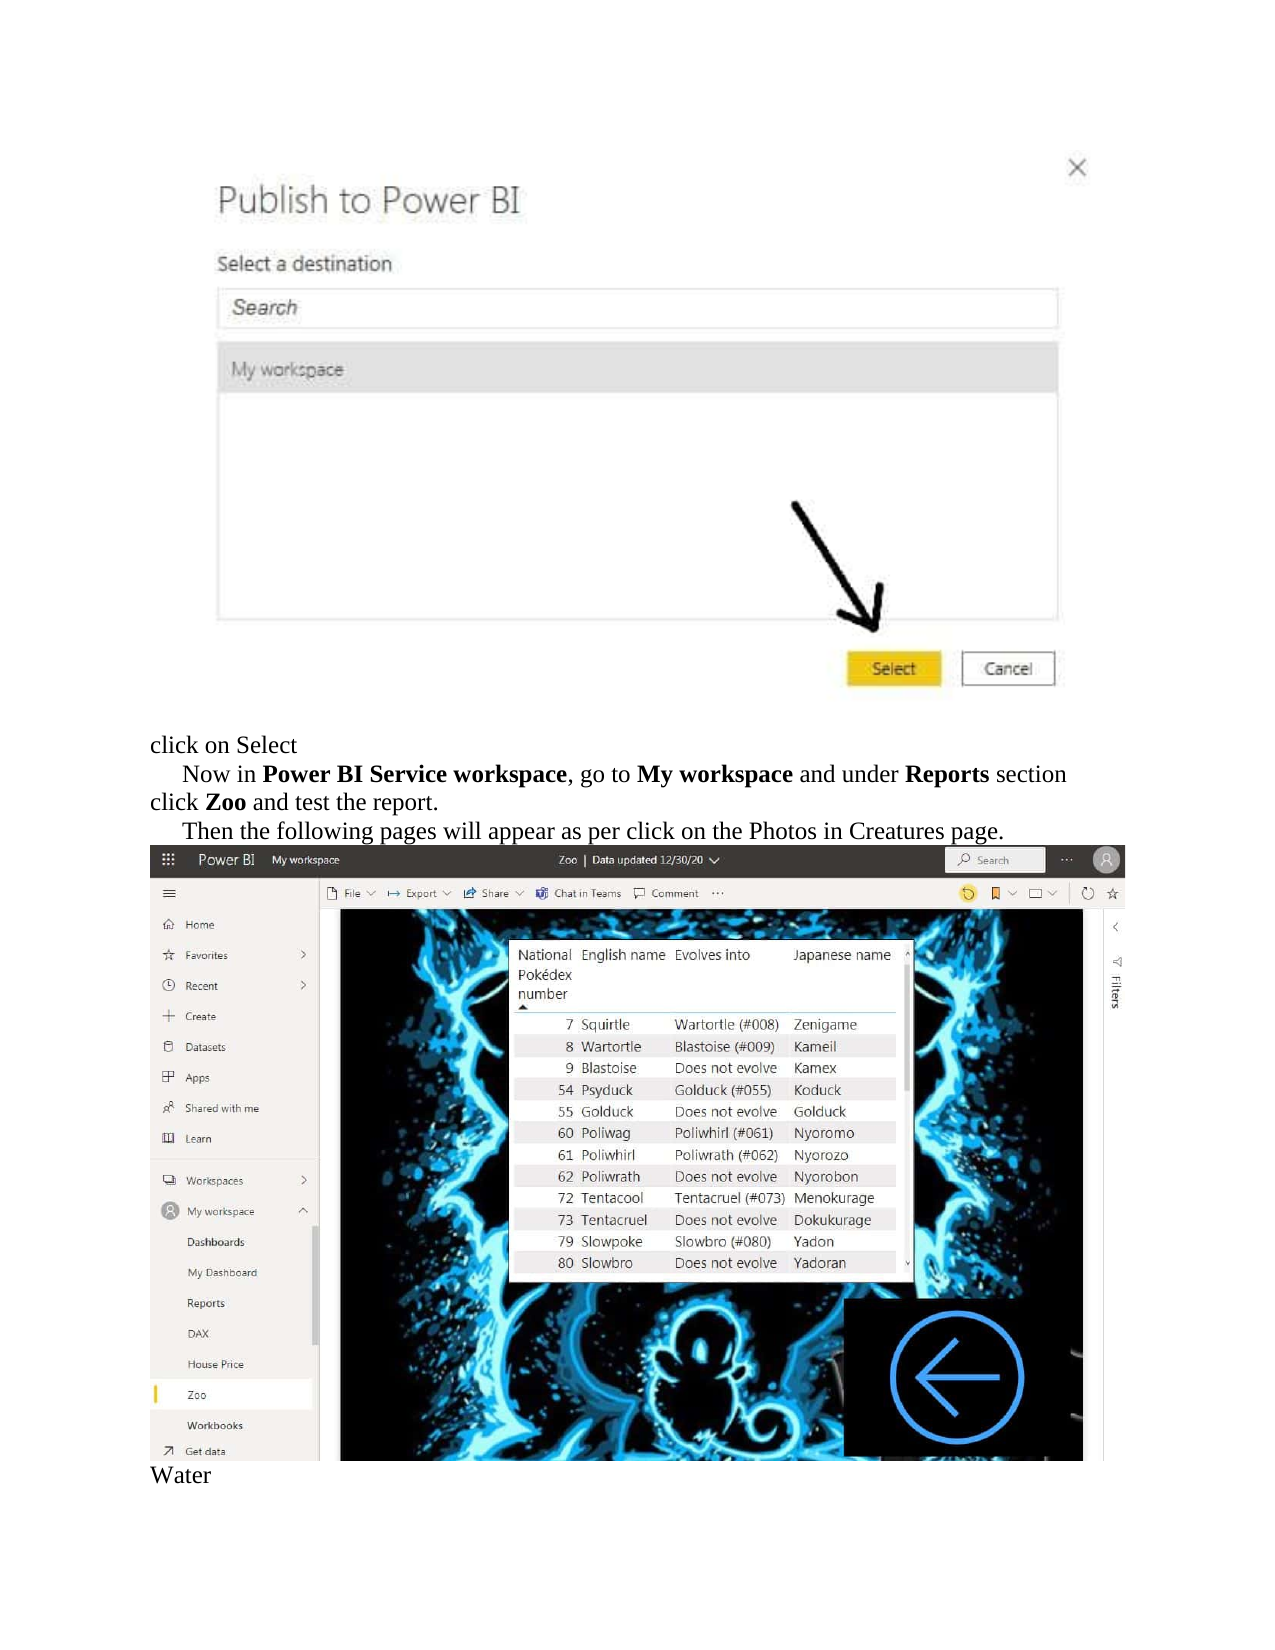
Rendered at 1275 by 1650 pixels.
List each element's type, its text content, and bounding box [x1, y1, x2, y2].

picture [150, 845, 1125, 1461]
picture [177, 150, 1098, 730]
text  Now in Power BI Service workspace, go to My workspace and under Reports section click Zoo and test the report. [150, 759, 1125, 816]
text  Then the following pages will appear as per click on the Photos in Creatures page. [150, 816, 1125, 845]
text click on Select [150, 730, 1125, 759]
text Water [150, 1461, 1125, 1489]
picture [666, 1439, 672, 1447]
